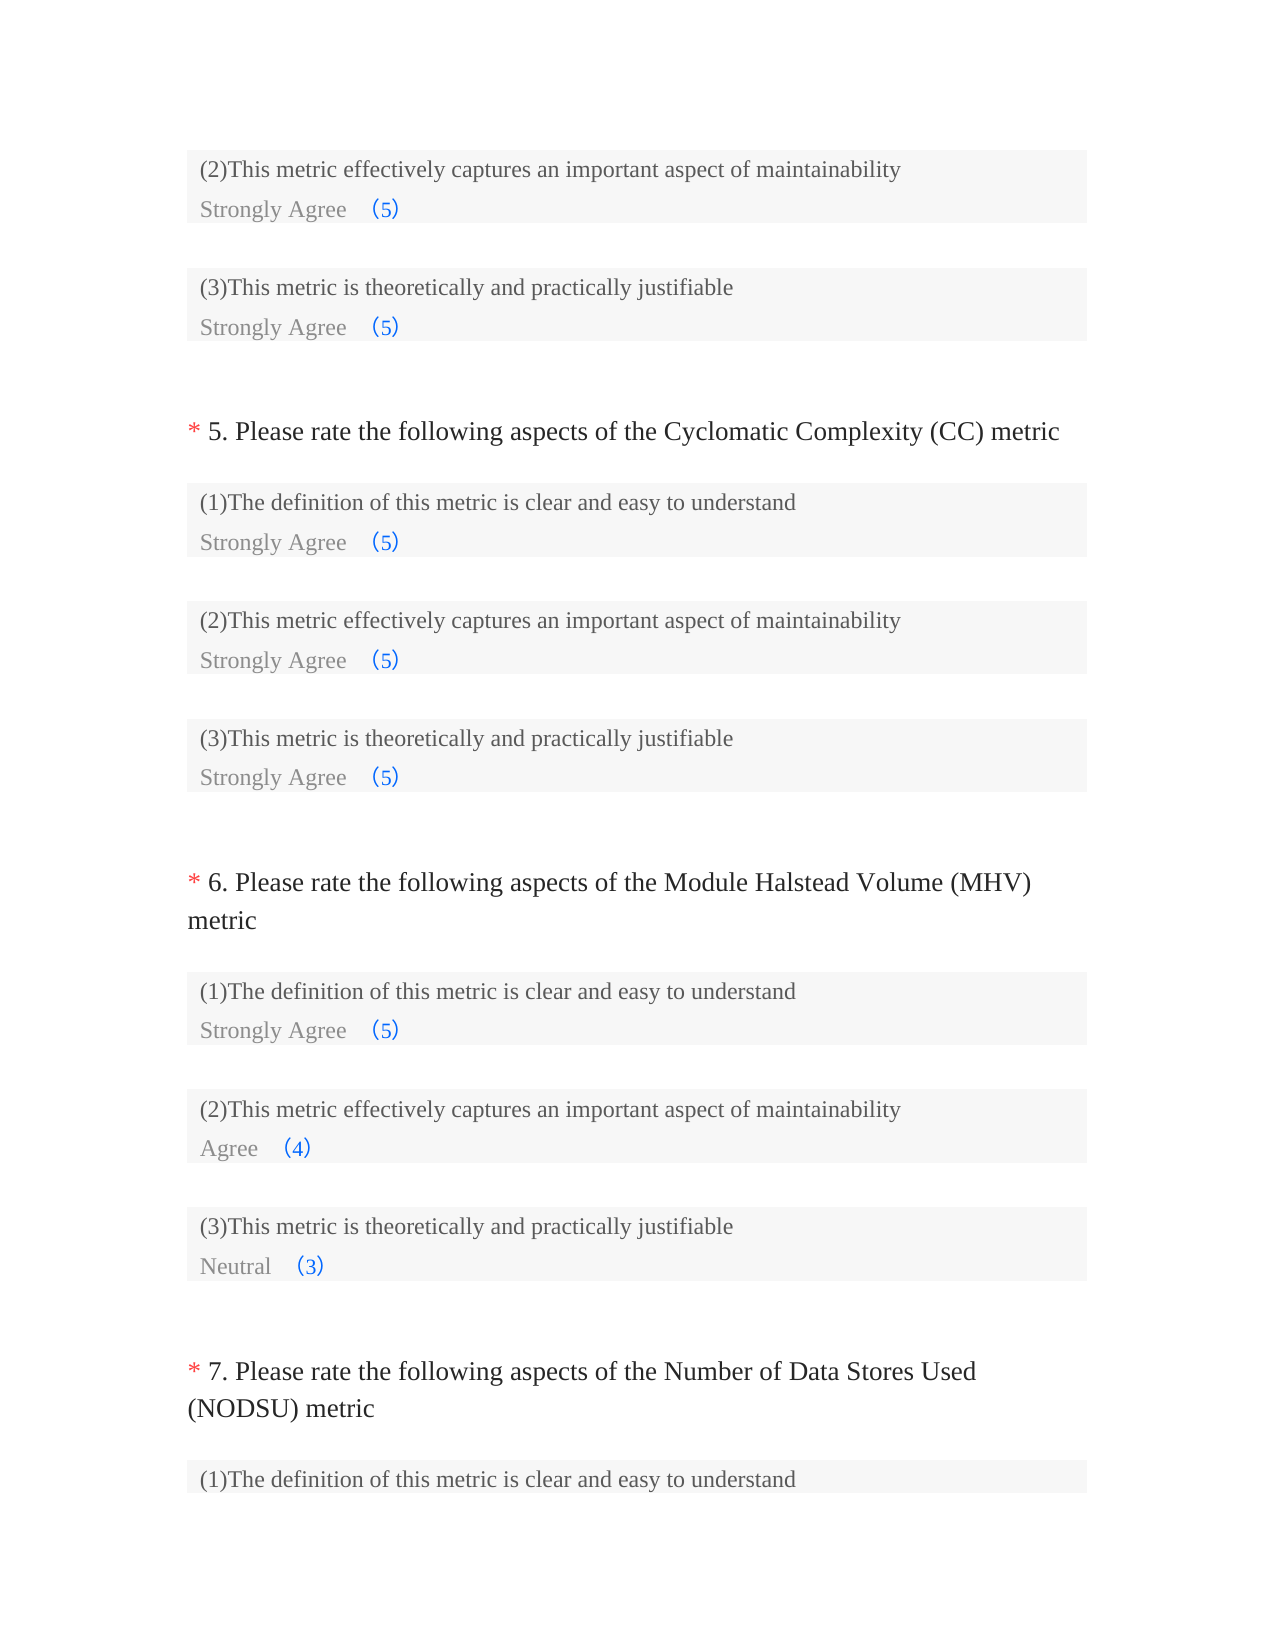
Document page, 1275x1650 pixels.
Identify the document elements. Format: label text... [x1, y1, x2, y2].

text Agree （4） [187, 1130, 1087, 1163]
text Strongly Agree （5） [187, 308, 1087, 341]
text (1)The definition of this metric is clear and easy to understand [187, 483, 1087, 516]
text Strongly Agree （5） [187, 524, 1087, 557]
text Strongly Agree （5） [187, 1012, 1087, 1045]
text * 6. Please rate the following aspects of the Module Halstead Volume (MHV) metric [187, 860, 1087, 935]
text (2)This metric effectively captures an important aspect of maintainability [187, 150, 1087, 183]
text Strongly Agree （5） [187, 191, 1087, 223]
text (3)This metric is theoretically and practically justifiable [187, 719, 1087, 752]
text (2)This metric effectively captures an important aspect of maintainability [187, 1089, 1087, 1122]
text * 7. Please rate the following aspects of the Number of Data Stores Used (NODSU) metric [187, 1348, 1087, 1423]
text (3)This metric is theoretically and practically justifiable [187, 268, 1087, 301]
text (1)The definition of this metric is clear and easy to understand [187, 972, 1087, 1004]
text (3)This metric is theoretically and practically justifiable [187, 1207, 1087, 1240]
text Strongly Agree （5） [187, 759, 1087, 792]
text Strongly Agree （5） [187, 642, 1087, 674]
text (1)The definition of this metric is clear and easy to understand [187, 1460, 1087, 1493]
text Neutral （3） [187, 1248, 1087, 1281]
text (2)This metric effectively captures an important aspect of maintainability [187, 601, 1087, 634]
text * 5. Please rate the following aspects of the Cyclomatic Complexity (CC) metric [187, 409, 1087, 447]
